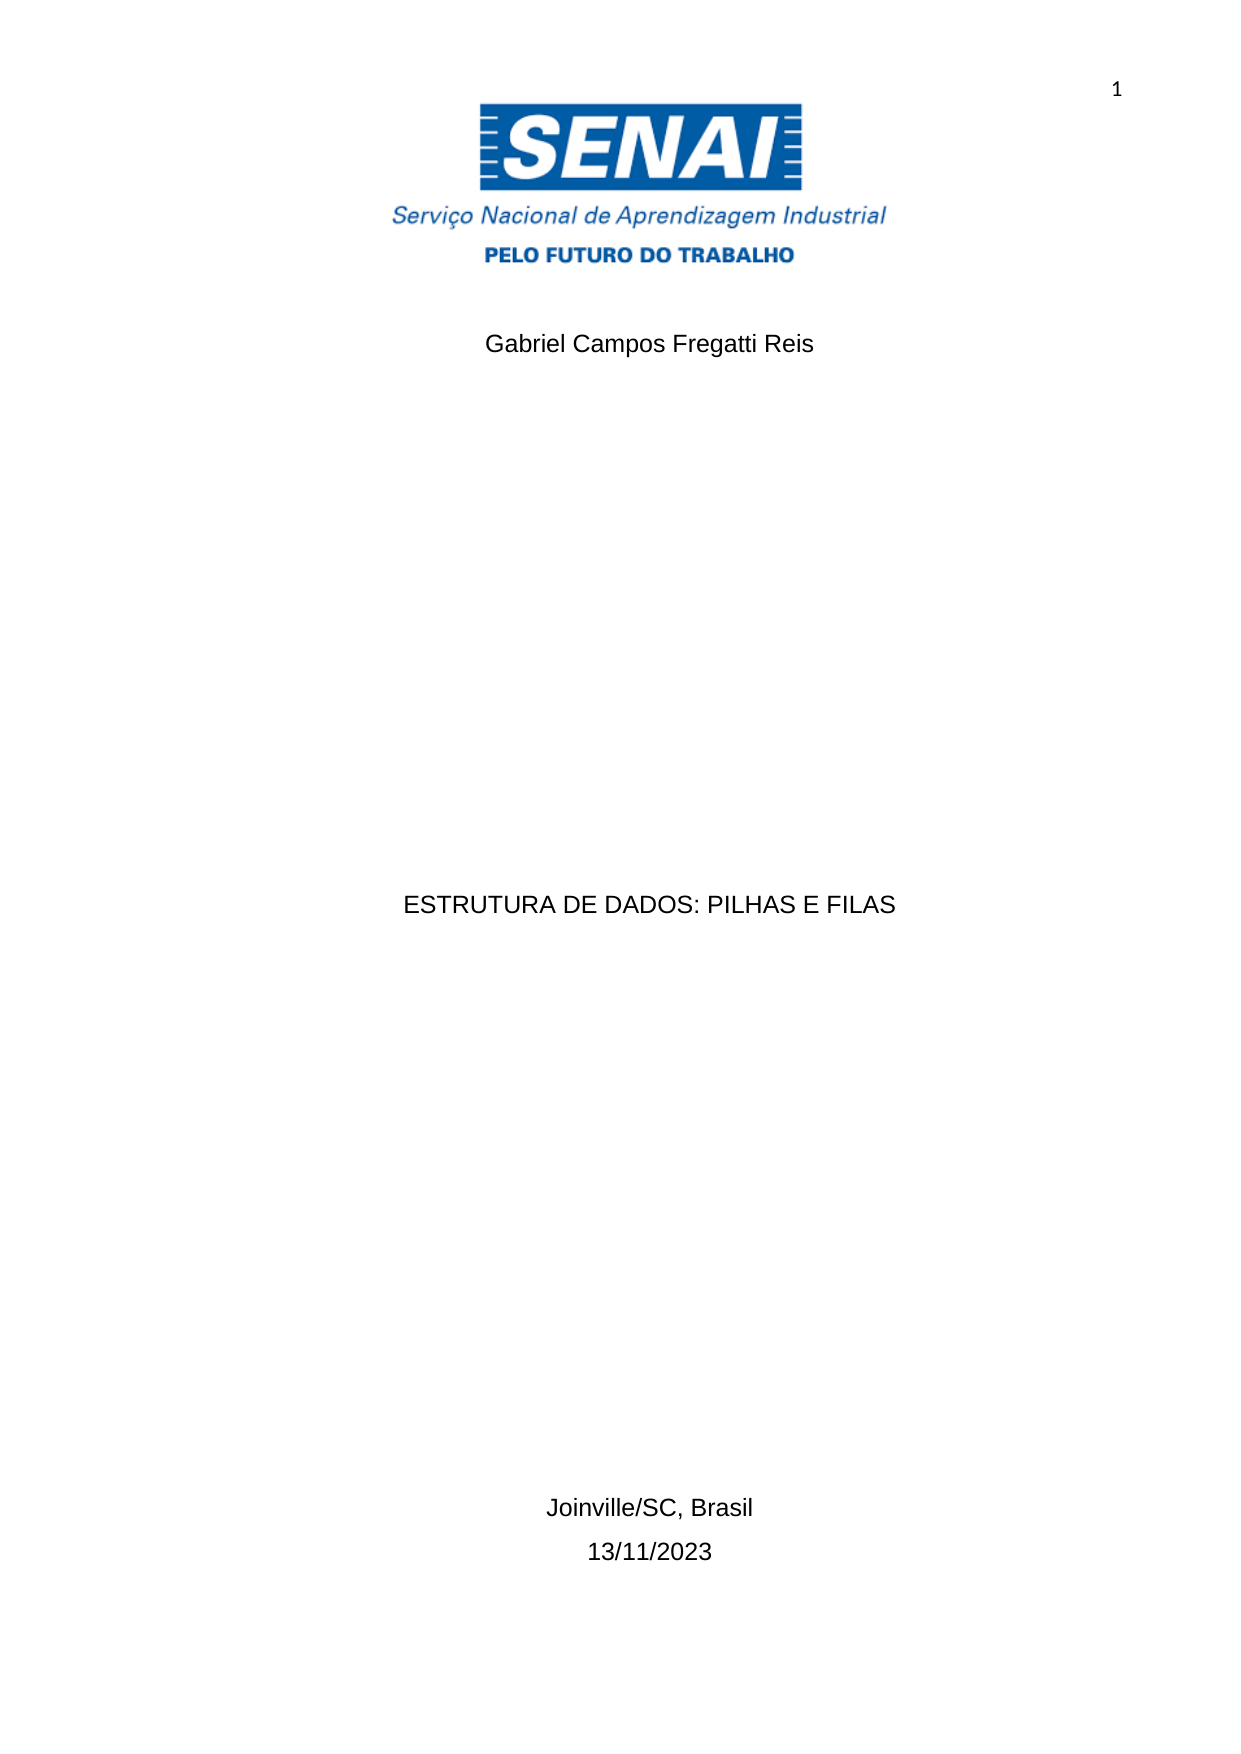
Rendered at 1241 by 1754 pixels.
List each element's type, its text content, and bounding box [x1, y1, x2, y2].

text Gabriel Campos Fregatti Reis [177, 329, 1122, 358]
text Joinville/SC, Brasil [177, 1493, 1122, 1522]
text ESTRUTURA DE DADOS: PILHAS E FILAS [177, 890, 1122, 918]
picture [383, 99, 900, 272]
text 13/11/2023 [177, 1537, 1122, 1565]
